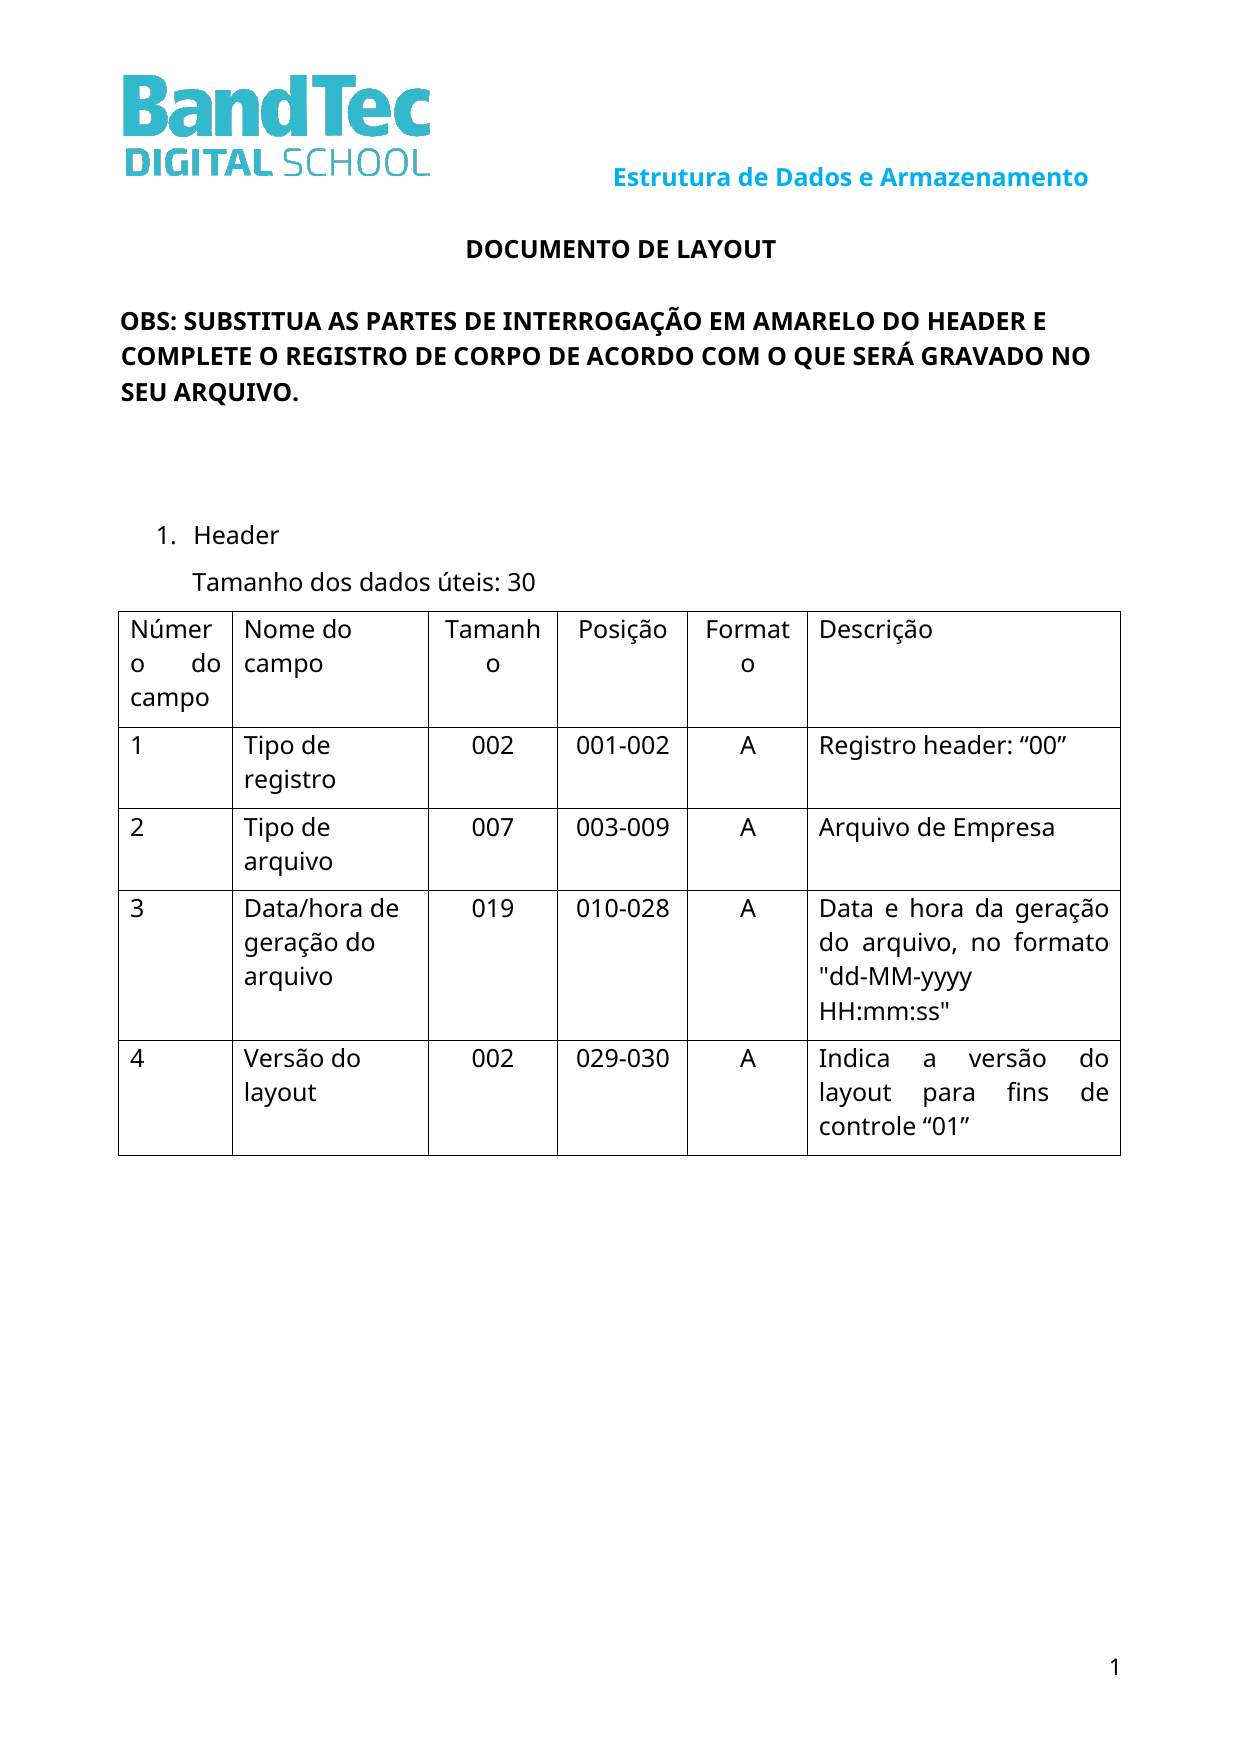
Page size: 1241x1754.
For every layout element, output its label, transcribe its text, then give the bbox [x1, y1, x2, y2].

table_header Formato [688, 612, 807, 727]
table_cell 001-002 [558, 728, 687, 808]
table_cell 007 [429, 809, 557, 890]
table_cell 002 [429, 728, 557, 808]
table_cell 019 [429, 891, 557, 1040]
table_cell 002 [429, 1041, 557, 1155]
table_cell Data e hora da geração do arquivo, no formato "dd-MM-yyyy HH:mm:ss" [808, 891, 1120, 1040]
table_cell 010-028 [558, 891, 687, 1040]
list Header [156, 518, 1122, 552]
table_cell 3 [119, 891, 232, 1040]
table_cell A [688, 728, 807, 808]
table_cell A [688, 809, 807, 890]
text DOCUMENTO DE LAYOUT [119, 232, 1122, 266]
table_cell Indica a versão do layout para fins de controle “01” [808, 1041, 1120, 1155]
table_header Tamanho [429, 612, 557, 727]
table_cell Data/hora de geração do arquivo [233, 891, 428, 1040]
table_cell 4 [119, 1041, 232, 1155]
table_cell Arquivo de Empresa [808, 809, 1120, 890]
table_cell Registro header: “00” [808, 728, 1120, 808]
table_cell Versão do layout [233, 1041, 428, 1155]
table_cell 003-009 [558, 809, 687, 890]
table_header Posição [558, 612, 687, 727]
table_header Nome do campo [233, 612, 428, 727]
text Tamanho dos dados úteis: 30 [192, 564, 1122, 598]
table_cell Tipo de registro [233, 728, 428, 808]
table_cell 029-030 [558, 1041, 687, 1155]
table_header Descrição [808, 612, 1120, 727]
table_cell Tipo de arquivo [233, 809, 428, 890]
table_cell A [688, 891, 807, 1040]
picture [123, 75, 430, 187]
table_header Número do campo [119, 612, 232, 727]
table_cell A [688, 1041, 807, 1155]
table_cell 1 [119, 728, 232, 808]
table_cell 2 [119, 809, 232, 890]
text OBS: SUBSTITUA AS PARTES DE INTERROGAÇÃO EM AMARELO DO HEADER E COMPLETE O REGISTRO DE CORPO DE ACORDO COM O QUE SERÁ GRAVADO NO SEU ARQUIVO. [119, 303, 1122, 408]
